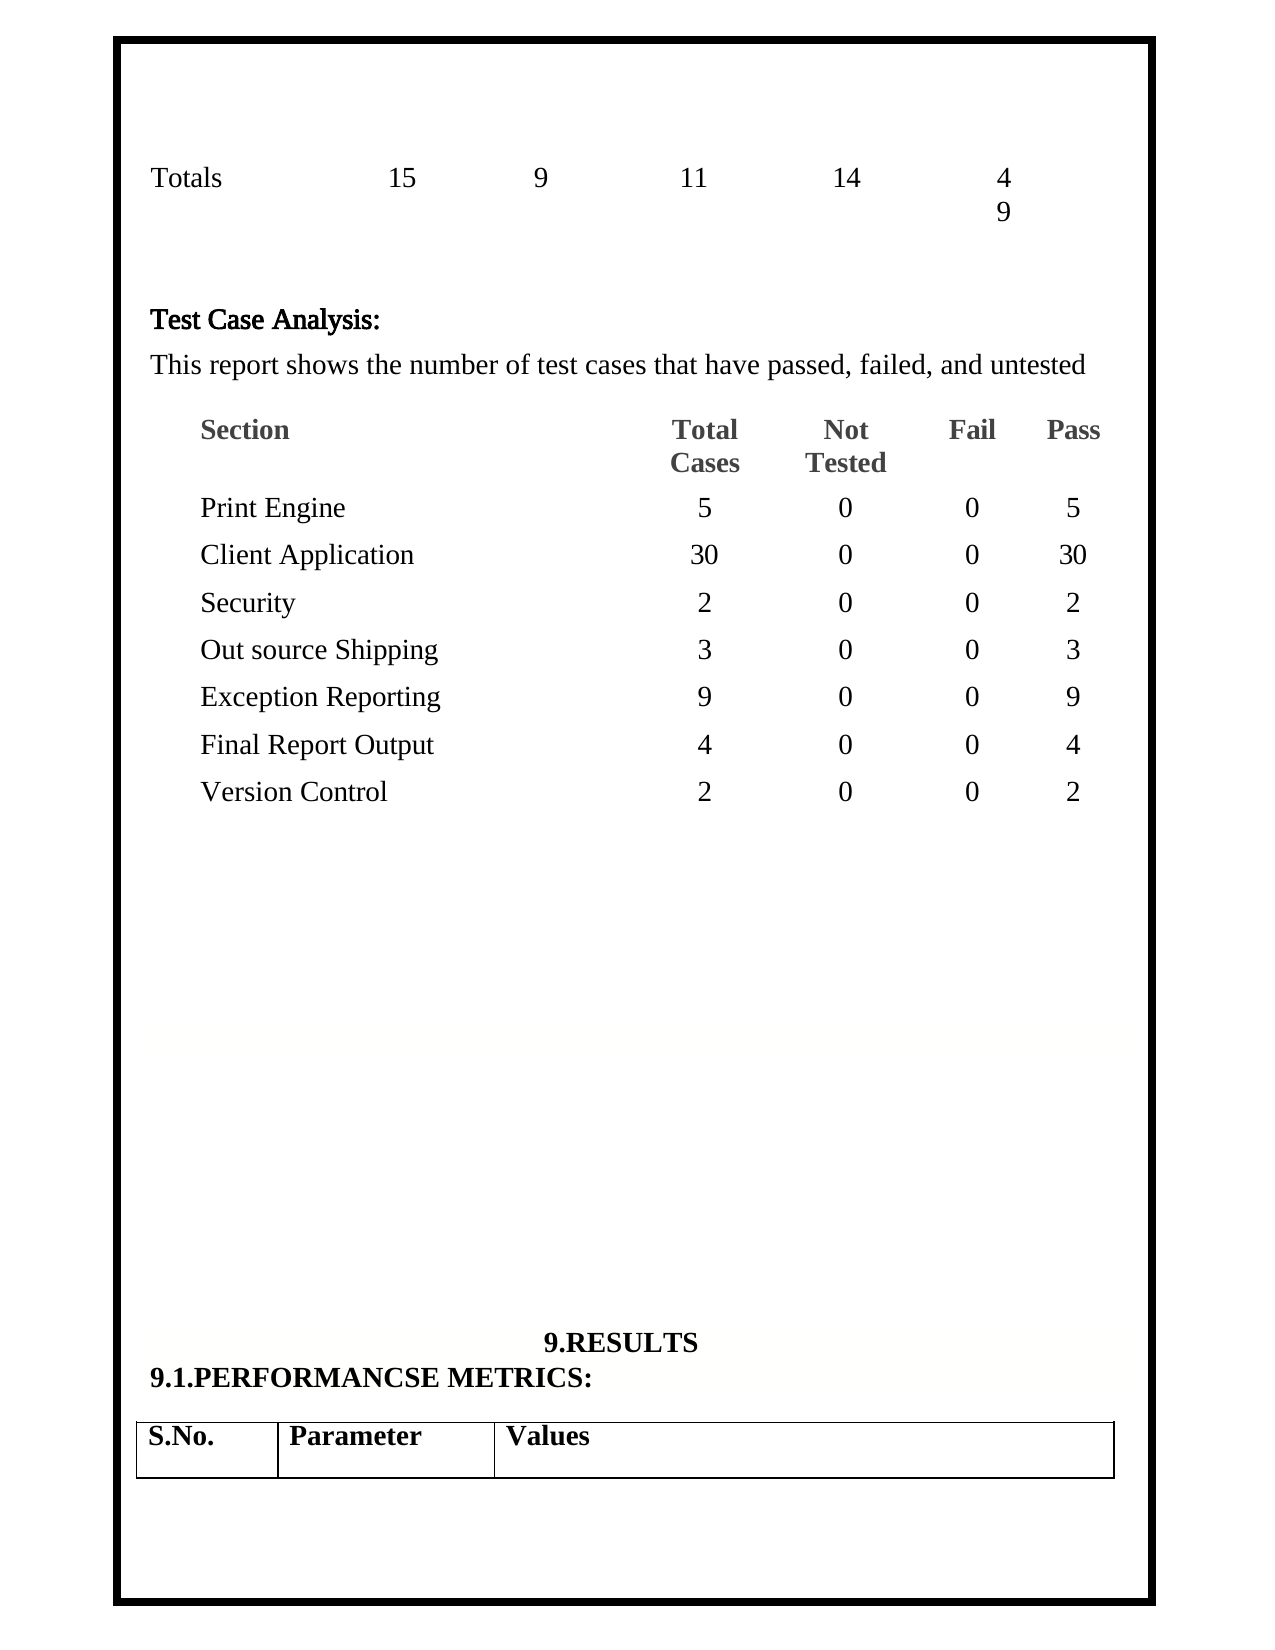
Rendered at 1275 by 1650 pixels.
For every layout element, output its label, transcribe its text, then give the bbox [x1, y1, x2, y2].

table_cell Totals [141, 150, 340, 228]
table_cell 5 [634, 479, 777, 526]
table_cell 4 [1029, 716, 1121, 763]
subtitle Test Case Analysis: [150, 309, 356, 334]
table_cell 2 [634, 763, 777, 813]
table_cell 0 [917, 574, 1029, 621]
table_cell 0 [777, 669, 917, 716]
table_header Pass [1029, 400, 1121, 479]
table_header Fail [917, 400, 1029, 479]
table_header Total Cases [634, 400, 777, 479]
table_header Not Tested [777, 400, 917, 479]
table_cell 0 [917, 669, 1029, 716]
table_cell Client Application [191, 526, 634, 574]
table_cell Final Report Output [191, 716, 634, 763]
subtitle Test Case Analysis: [335, 309, 1125, 334]
table_cell 0 [917, 479, 1029, 526]
table_cell Out source Shipping [191, 621, 634, 668]
table_cell 14 [771, 150, 924, 228]
table_cell 3 [634, 621, 777, 668]
table_cell 0 [777, 574, 917, 621]
table_cell Print Engine [191, 479, 634, 526]
table_cell Exception Reporting [191, 669, 634, 716]
table_header Section [191, 400, 634, 479]
table_cell 0 [777, 716, 917, 763]
table_cell 0 [917, 526, 1029, 574]
table_cell 0 [777, 763, 917, 813]
table_header S.No. [137, 1423, 277, 1477]
table_header Parameter [279, 1423, 494, 1477]
table_cell 49 [924, 150, 1086, 228]
table_cell Version Control [191, 763, 634, 813]
table_cell 0 [917, 716, 1029, 763]
table_cell 9 [1029, 669, 1121, 716]
table_cell 15 [340, 150, 466, 228]
table_header Values [495, 1423, 1113, 1477]
table_cell 0 [917, 621, 1029, 668]
subtitle This report shows the number of test cases that have passed, failed, and untested [150, 354, 1125, 379]
table_cell 3 [1029, 621, 1121, 668]
table_cell 30 [634, 526, 777, 574]
table_cell 2 [1029, 574, 1121, 621]
table_cell 5 [1029, 479, 1121, 526]
table_cell 9 [466, 150, 619, 228]
table_cell 4 [634, 716, 777, 763]
table_cell 0 [777, 621, 917, 668]
table_cell 0 [777, 526, 917, 574]
table_cell Security [191, 574, 634, 621]
table_cell 0 [777, 479, 917, 526]
table_cell 0 [917, 763, 1029, 813]
table_cell 30 [1029, 526, 1121, 574]
table_cell 2 [634, 574, 777, 621]
text 9.RESULTS [150, 1324, 1125, 1359]
table_cell 11 [619, 150, 771, 228]
table_cell 2 [1029, 763, 1121, 813]
text 9.1.PERFORMANCSE METRICS: [150, 1359, 1125, 1394]
table_cell 9 [634, 669, 777, 716]
